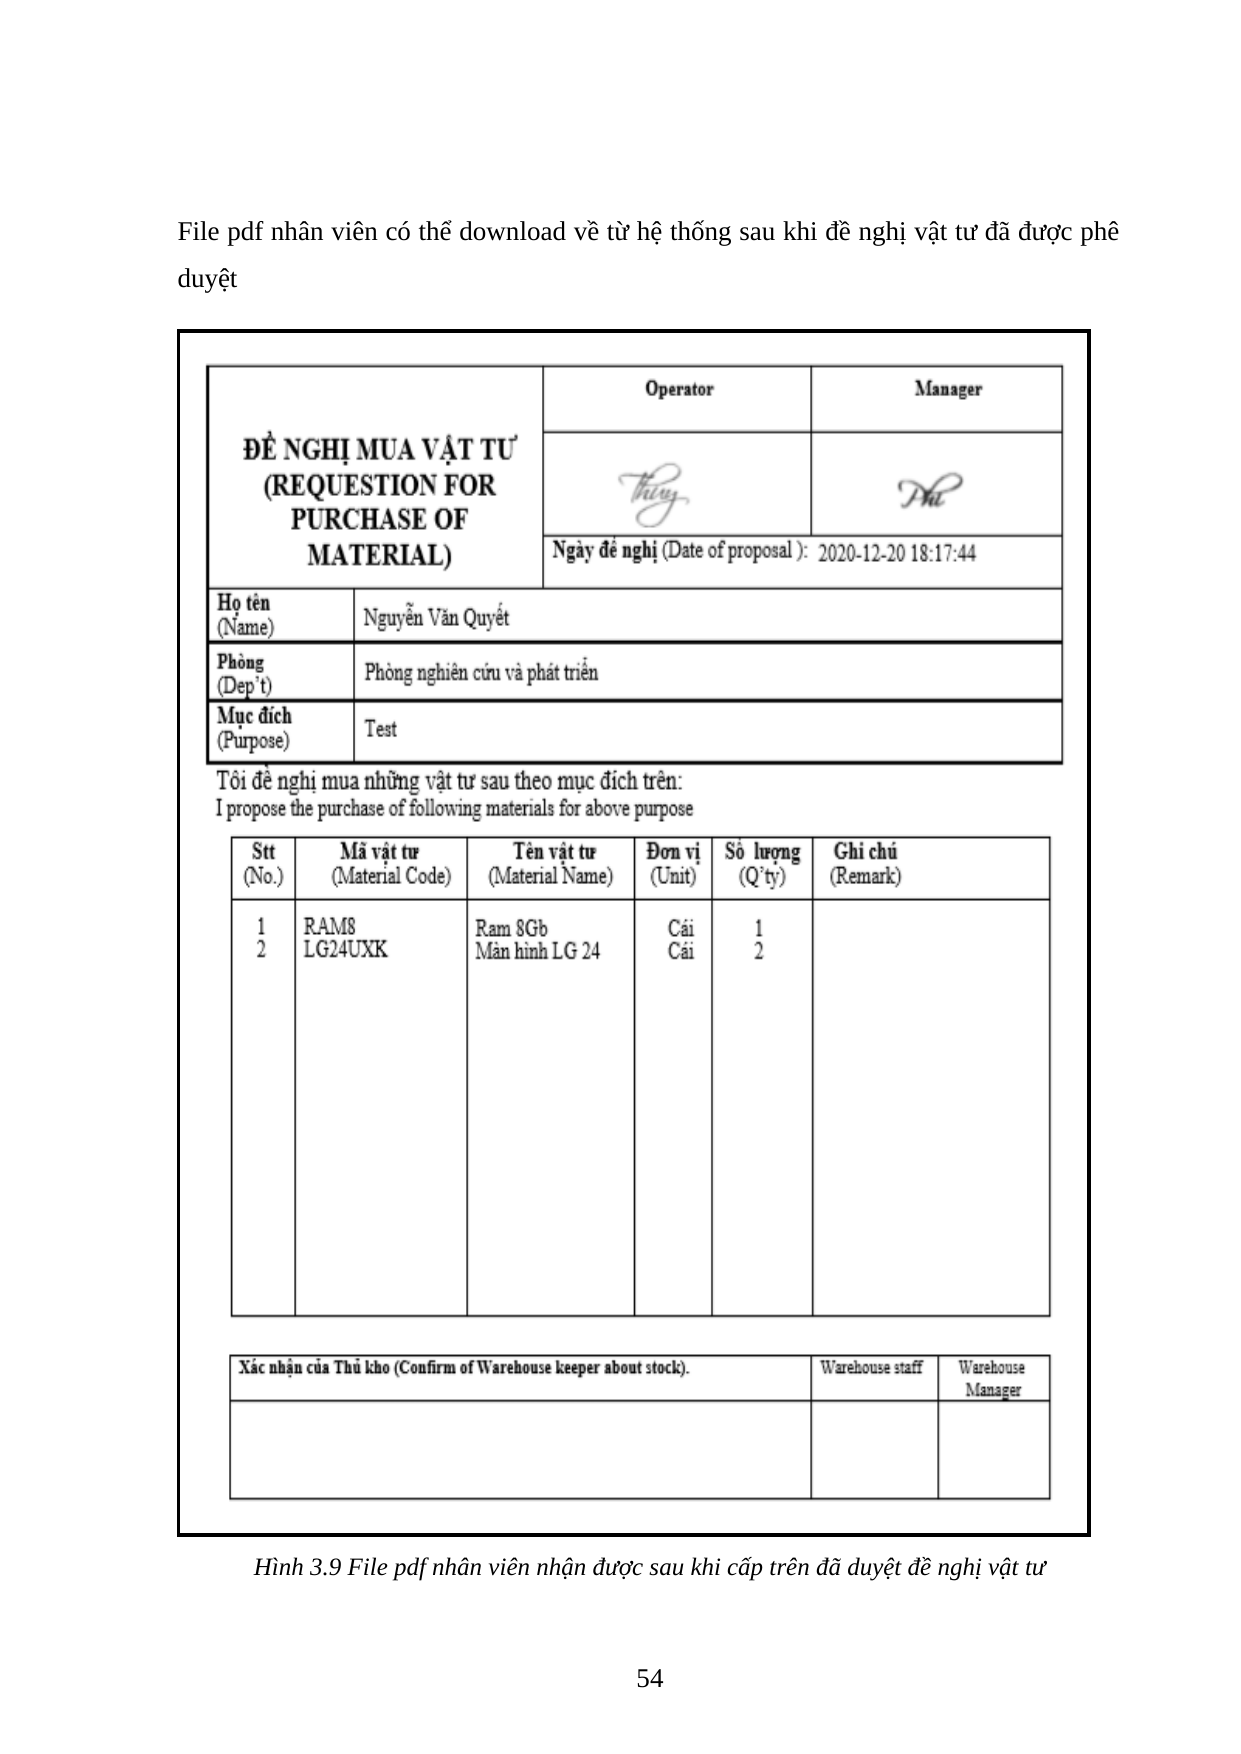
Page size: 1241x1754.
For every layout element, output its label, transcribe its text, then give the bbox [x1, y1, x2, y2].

text File pdf nhân viên có thể download về từ hệ thống sau khi đề nghị vật tư đã được phê duyệt [177, 215, 1122, 293]
text Hình 3.9 File pdf nhân viên nhận được sau khi cấp trên đã duyệt đề nghị vật tư [177, 1552, 1122, 1581]
picture [180, 333, 1087, 1533]
